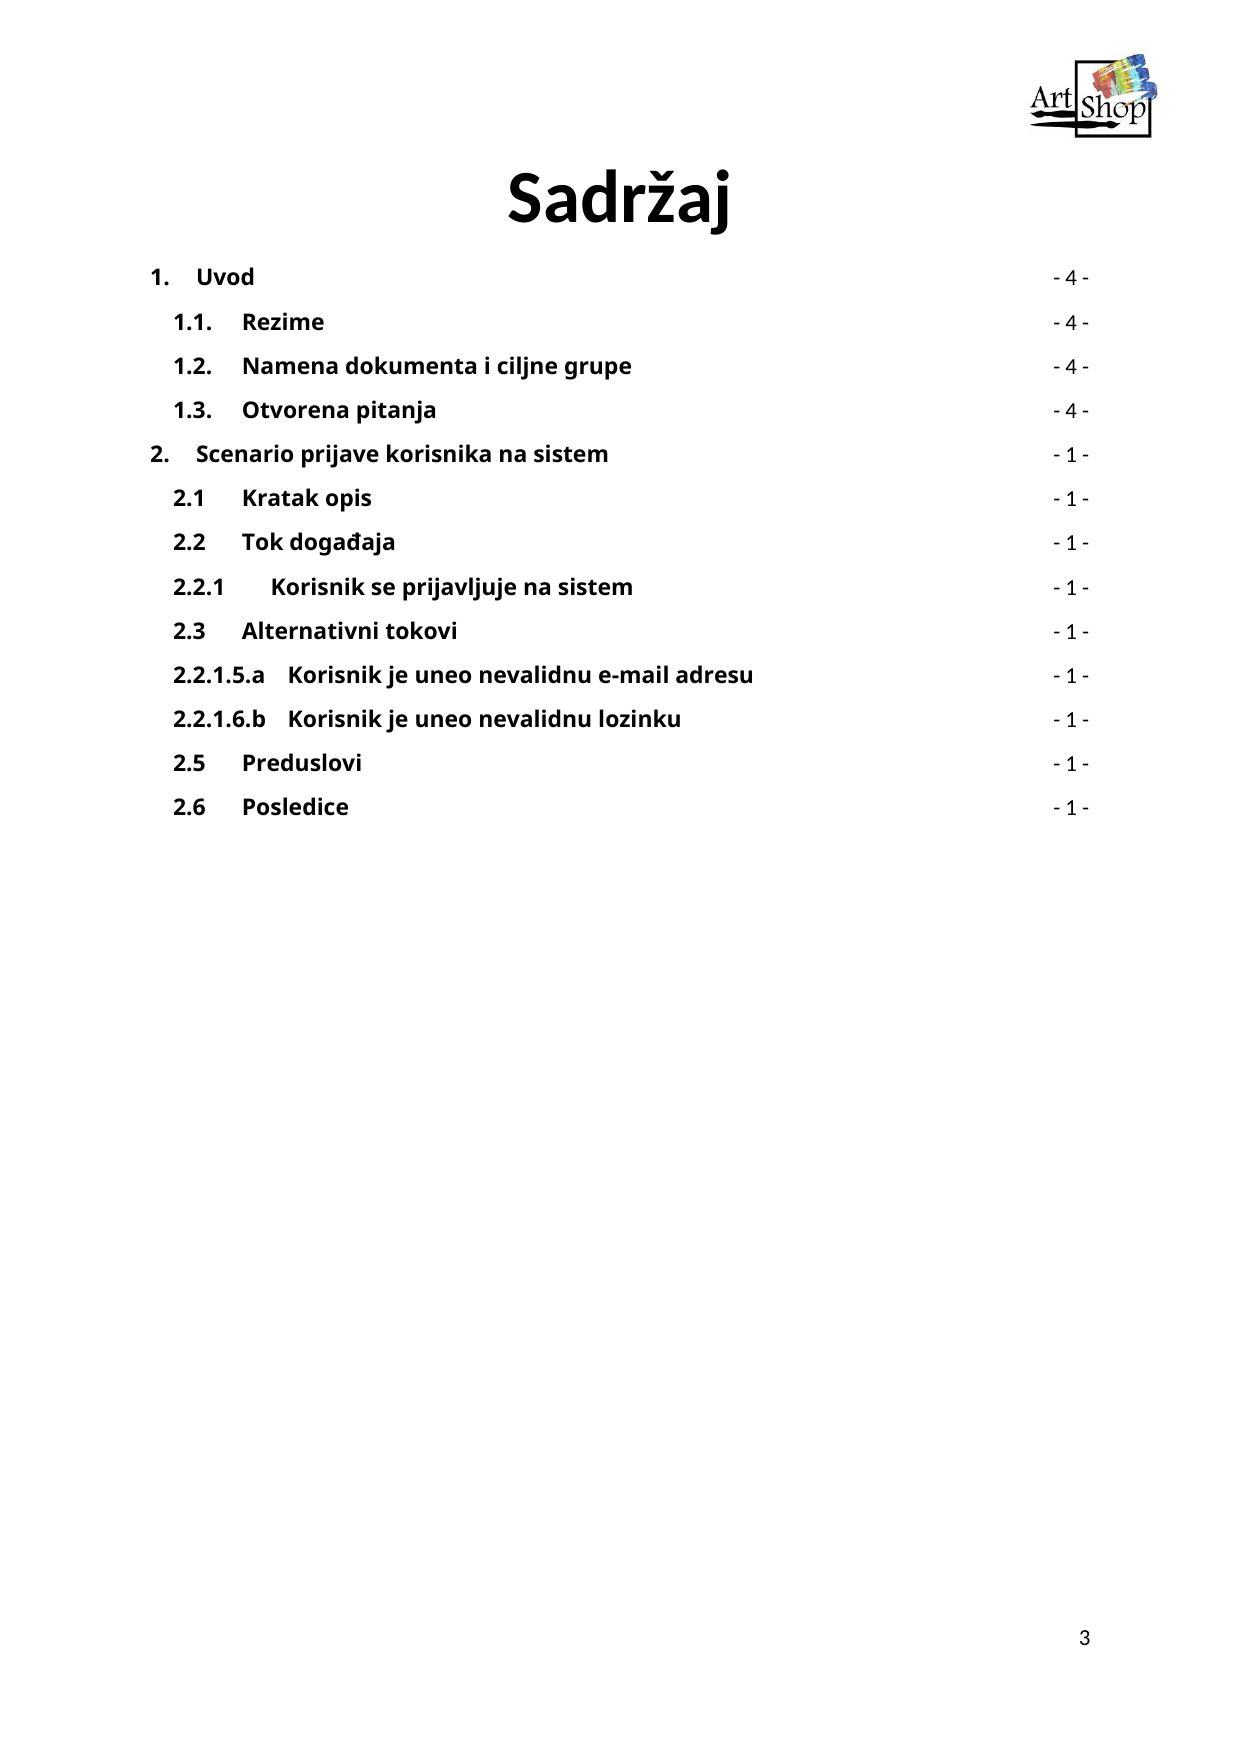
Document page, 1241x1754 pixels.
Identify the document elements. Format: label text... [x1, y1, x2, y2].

text Sadržaj [150, 150, 1090, 242]
